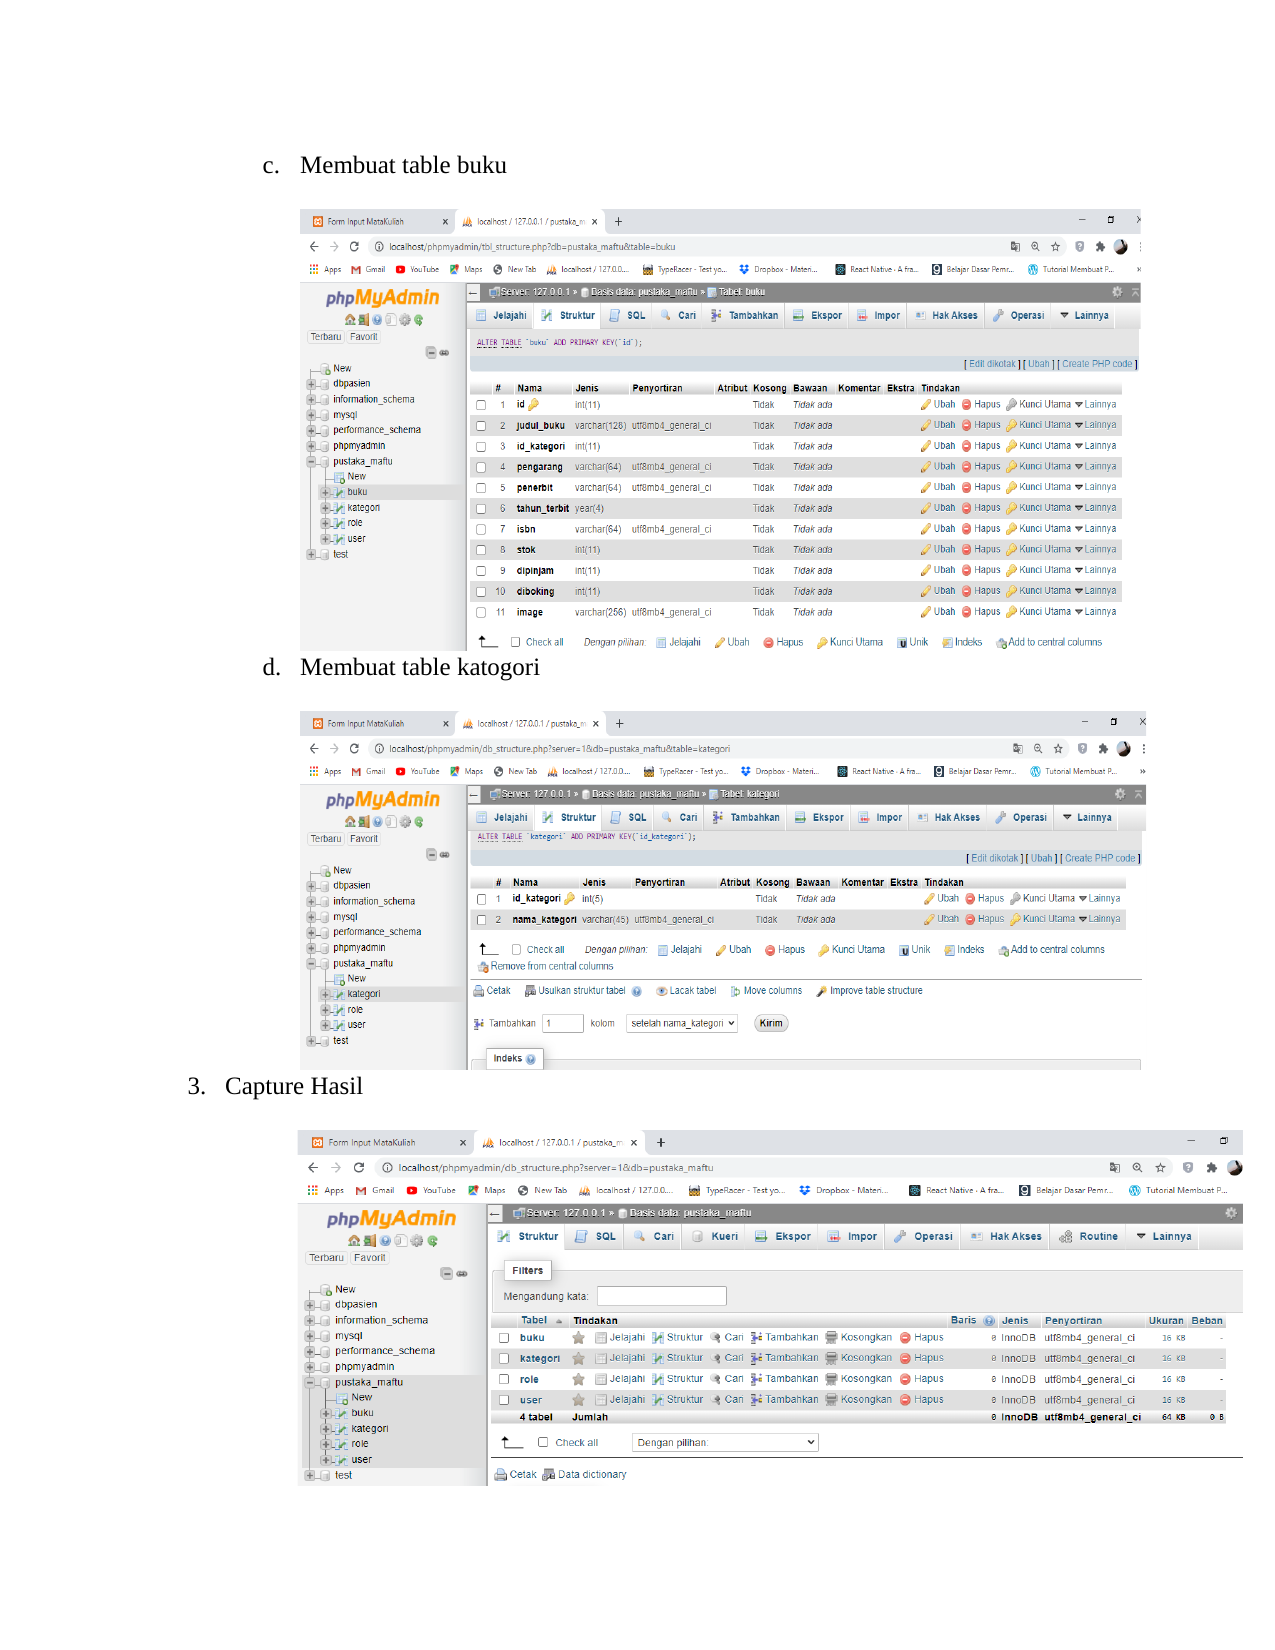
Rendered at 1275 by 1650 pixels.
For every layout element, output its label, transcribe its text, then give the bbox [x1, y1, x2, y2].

list Membuat table katogori [262, 652, 1125, 681]
list Capture Hasil [187, 1071, 1125, 1100]
list Membuat table buku [262, 150, 1125, 179]
picture [300, 209, 1141, 651]
picture [297, 1130, 1243, 1486]
picture [300, 711, 1147, 1070]
